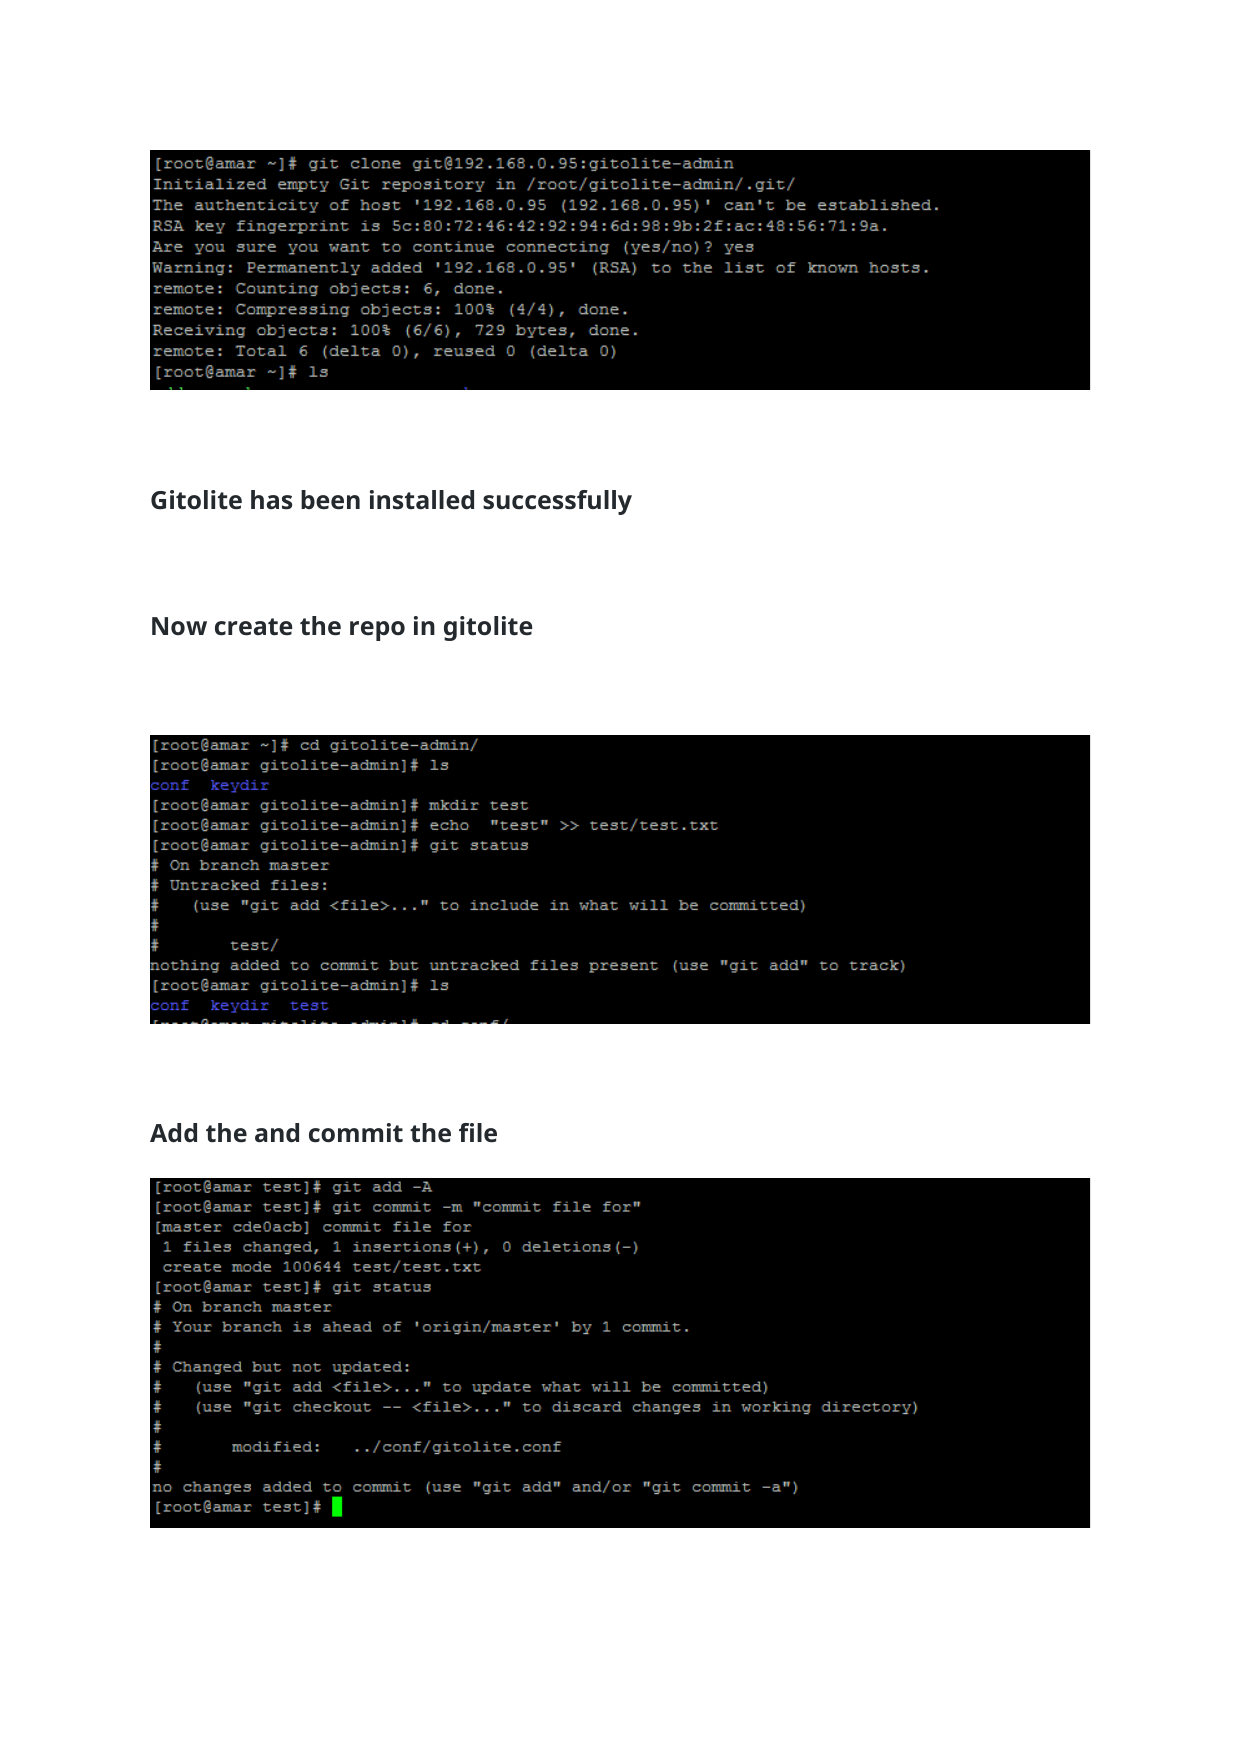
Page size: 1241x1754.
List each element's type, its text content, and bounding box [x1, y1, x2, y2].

picture [150, 1178, 1091, 1528]
text Add the and commit the file [150, 1116, 1090, 1150]
text Gitolite has been installed successfully [150, 482, 1090, 516]
picture [150, 150, 1091, 390]
text Now create the repo in gitolite [150, 609, 1090, 643]
picture [150, 735, 1091, 1024]
